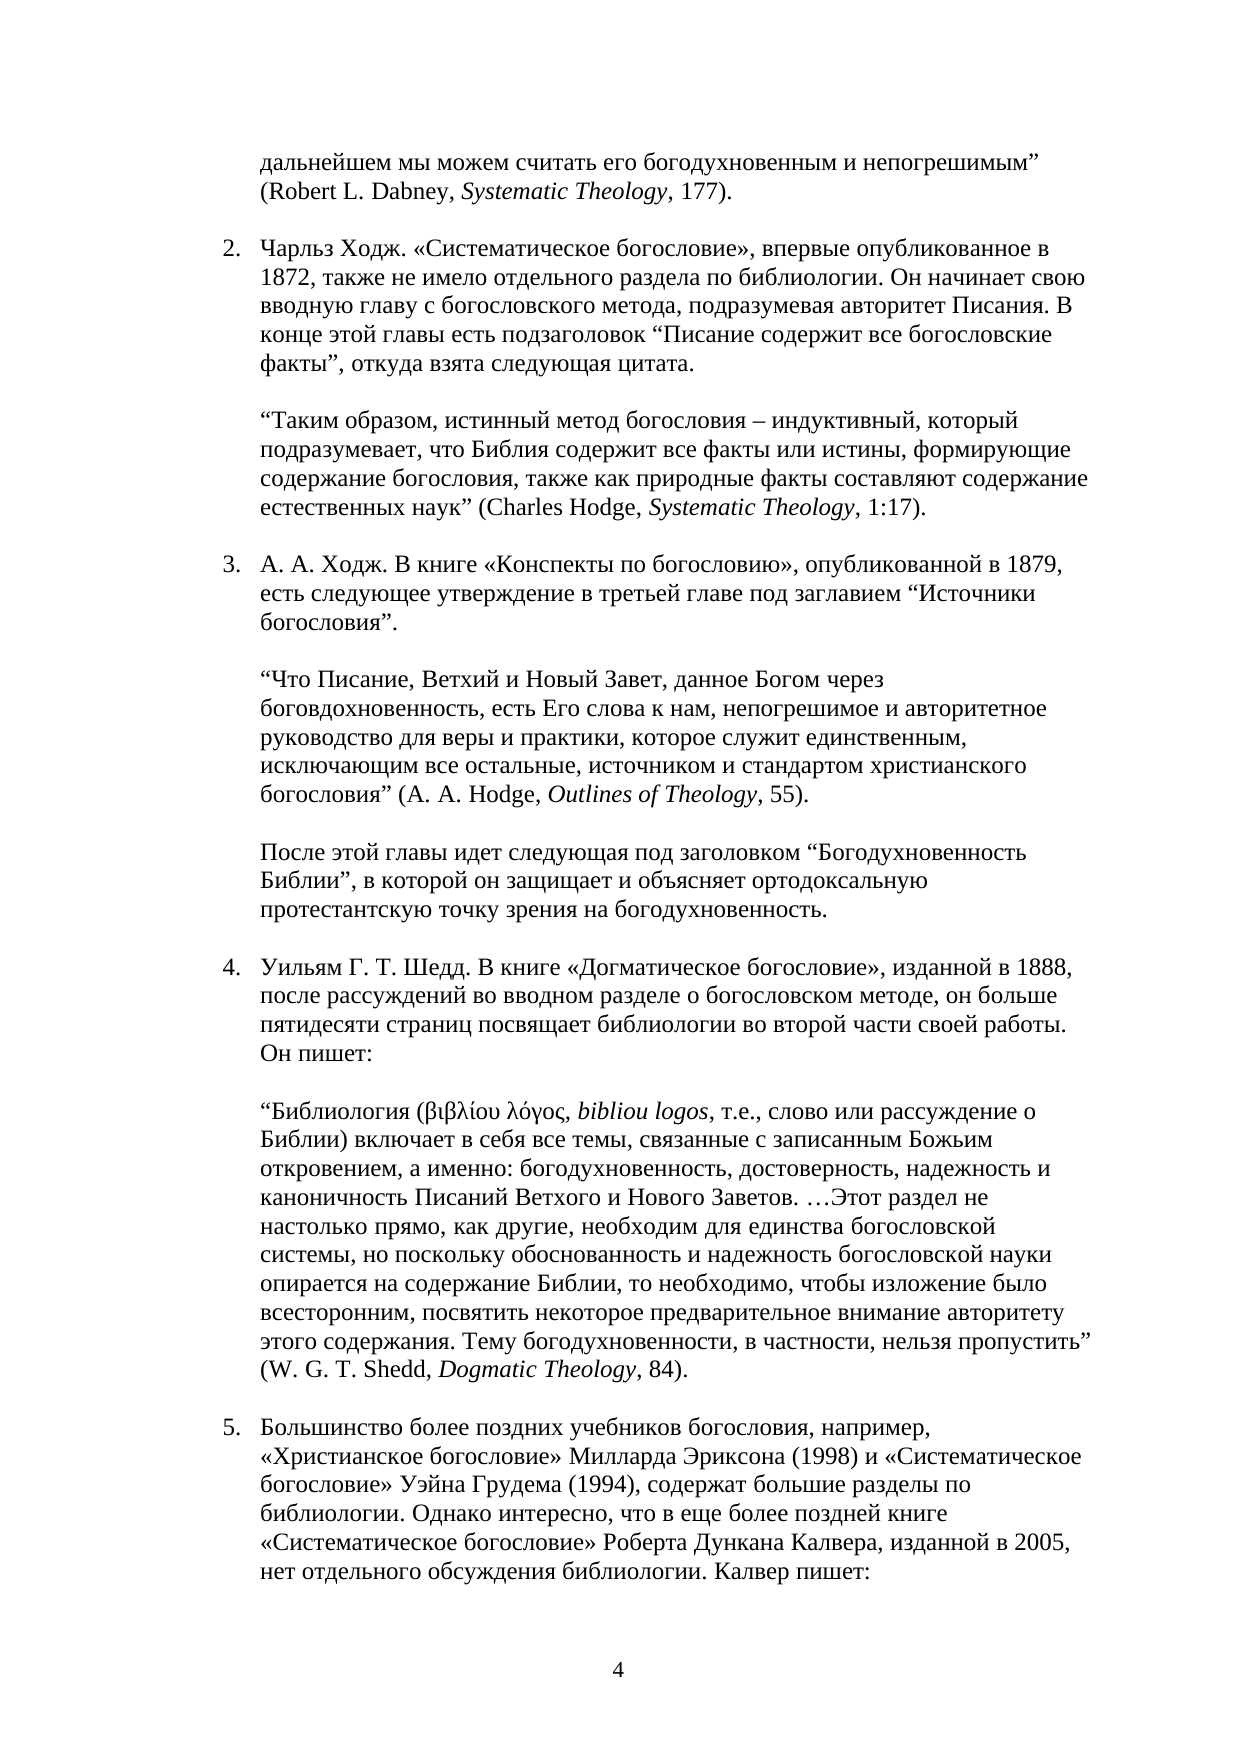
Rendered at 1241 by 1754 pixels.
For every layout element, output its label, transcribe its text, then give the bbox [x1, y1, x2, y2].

text “Что Писание, Ветхий и Новый Завет, данное Богом через боговдохновенность, есть Его слова к нам, непогрешимое и авторитетное руководство для веры и практики, которое служит единственным, исключающим все остальные, источником и стандартом христианского богословия” (A. A. Hodge, Outlines of Theology, 55). [260, 664, 1050, 808]
list Уильям Г. Т. Шедд. В книге «Догматическое богословие», изданной в 1888, после рассуждений во вводном разделе о богословском методе, он больше пятидесяти страниц посвящает библиологии во второй части своей работы. Он пишет: [222, 952, 1074, 1067]
list Большинство более поздних учебников богословия, например, [222, 1412, 1121, 1441]
text “Таким образом, истинный метод богословия – индуктивный, который подразумевает, что Библия содержит все факты или истины, формирующие содержание богословия, также как природные факты составляют содержание естественных наук” (Charles Hodge, Systematic Theology, 1:17). [260, 406, 1091, 521]
text “Библиология (βιβλίου λόγος, bibliou logos, т.е., слово или рассуждение о Библии) включает в себя все темы, связанные с записанным Божьим откровением, а именно: богодухновенность, достоверность, надежность и каноничность Писаний Ветхого и Нового Заветов. …Этот раздел не настолько прямо, как другие, необходим для единства богословской системы, но поскольку обоснованность и надежность богословской науки опирается на содержание Библии, то необходимо, чтобы изложение было всесторонним, посвятить некоторое предварительное внимание авторитету этого содержания. Тему богодухновенности, в частности, нельзя пропустить” (W. G. T. Shedd, Dogmatic Theology, 84). [260, 1096, 1092, 1383]
text дальнейшем мы можем считать его богодухновенным и непогрешимым” (Robert L. Dabney, Systematic Theology, 177). [260, 147, 1042, 204]
text «Христианское богословие» Милларда Эриксона (1998) и «Систематическое богословие» Уэйна Грудема (1994), содержат большие разделы по библиологии. Однако интересно, что в еще более поздней книге [260, 1441, 1082, 1527]
list Чарльз Ходж. «Систематическое богословие», впервые опубликованное в 1872, также не имело отдельного раздела по библиологии. Он начинает свою вводную главу с богословского метода, подразумевая авторитет Писания. В конце этой главы есть подзаголовок “Писание содержит все богословские факты”, откуда взята следующая цитата. [222, 233, 1087, 377]
text нет отдельного обсуждения библиологии. Калвер пишет: [260, 1556, 1121, 1584]
text После этой главы идет следующая под заголовком “Богодухновенность Библии”, в которой он защищает и объясняет ортодоксальную протестантскую точку зрения на богодухновенность. [260, 837, 1030, 923]
text «Систематическое богословие» Роберта Дункана Калвера, изданной в 2005, [260, 1527, 1121, 1556]
list А. А. Ходж. В книге «Конспекты по богословию», опубликованной в 1879, есть следующее утверждение в третьей главе под заглавием “Источники богословия”. [222, 549, 1064, 635]
